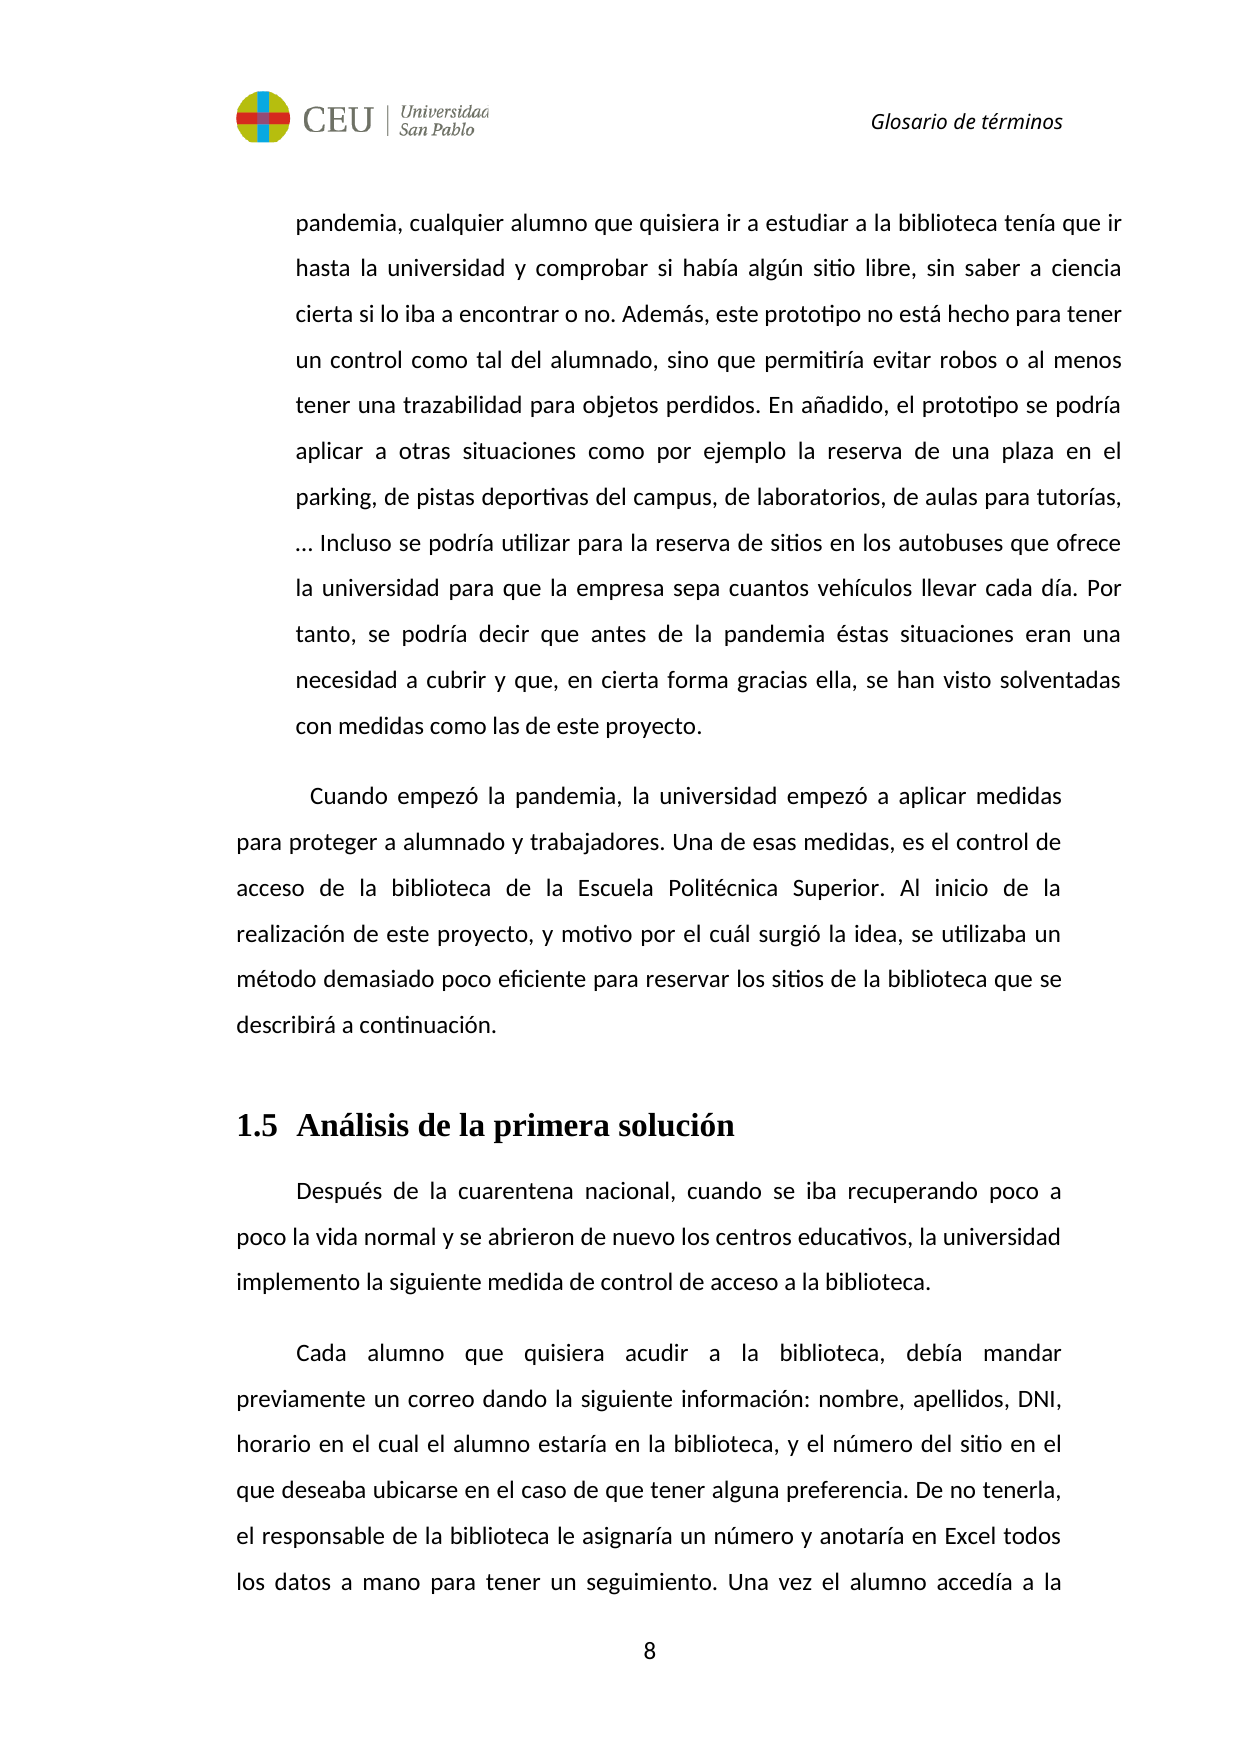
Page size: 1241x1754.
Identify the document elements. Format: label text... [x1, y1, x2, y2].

text Después de la cuarentena nacional, cuando se iba recuperando poco a poco la vida normal y se abrieron de nuevo los centros educativos, la universidad implemento la siguiente medida de control de acceso a la biblioteca. [236, 1175, 1063, 1297]
text Cuando empezó la pandemia, la universidad empezó a aplicar medidas para proteger a alumnado y trabajadores. Una de esas medidas, es el control de acceso de la biblioteca de la Escuela Politécnica Superior. Al inicio de la realización de este proyecto, y motivo por el cuál surgió la idea, se utilizaba un método demasiado poco eficiente para reservar los sitios de la biblioteca que se describirá a continuación. [236, 781, 1063, 1040]
subtitle Análisis de la primera solución [236, 1105, 1063, 1143]
picture [235, 89, 489, 143]
